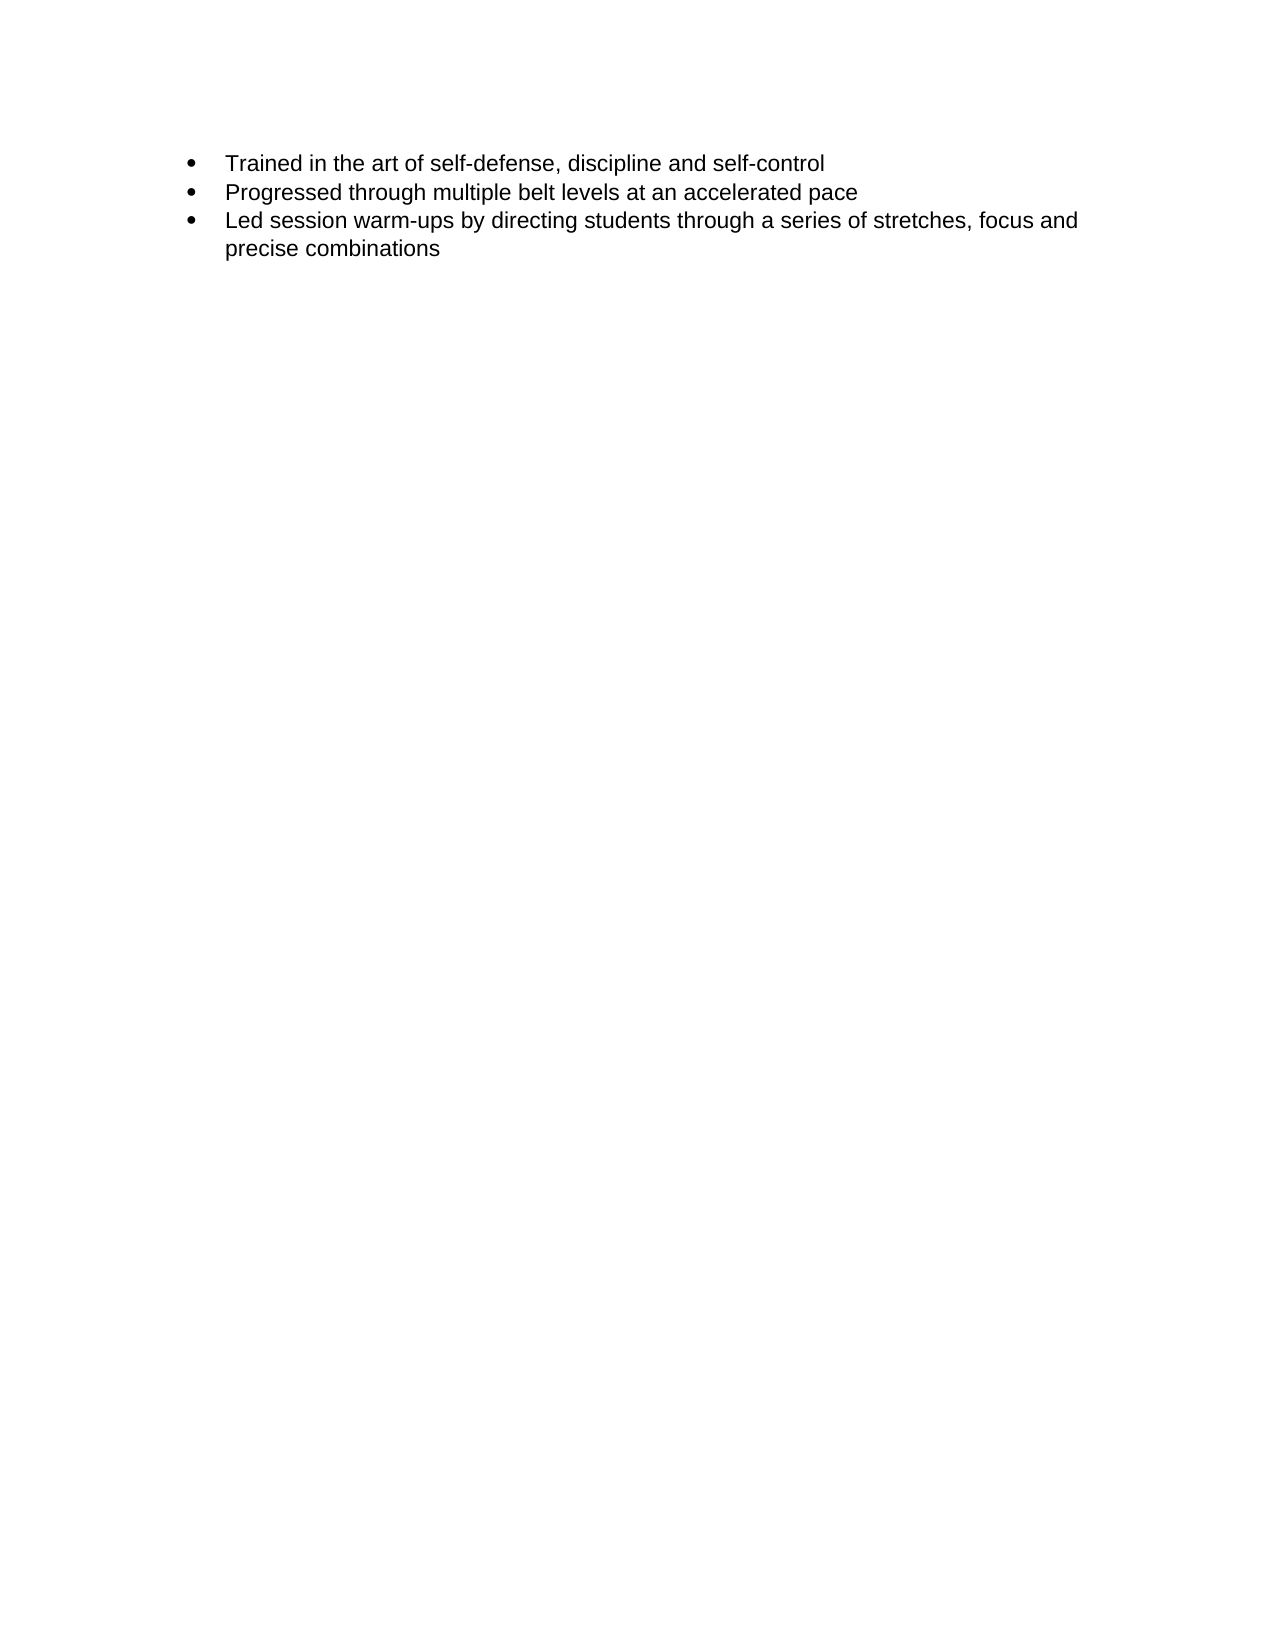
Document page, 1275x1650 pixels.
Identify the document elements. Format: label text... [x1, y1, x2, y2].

list Trained in the art of self-defense, discipline and self-control [187, 150, 1125, 176]
list Led session warm-ups by directing students through a series of stretches, focus and precise combinations [187, 207, 1125, 262]
list Progressed through multiple belt levels at an accelerated pace [187, 178, 1125, 205]
